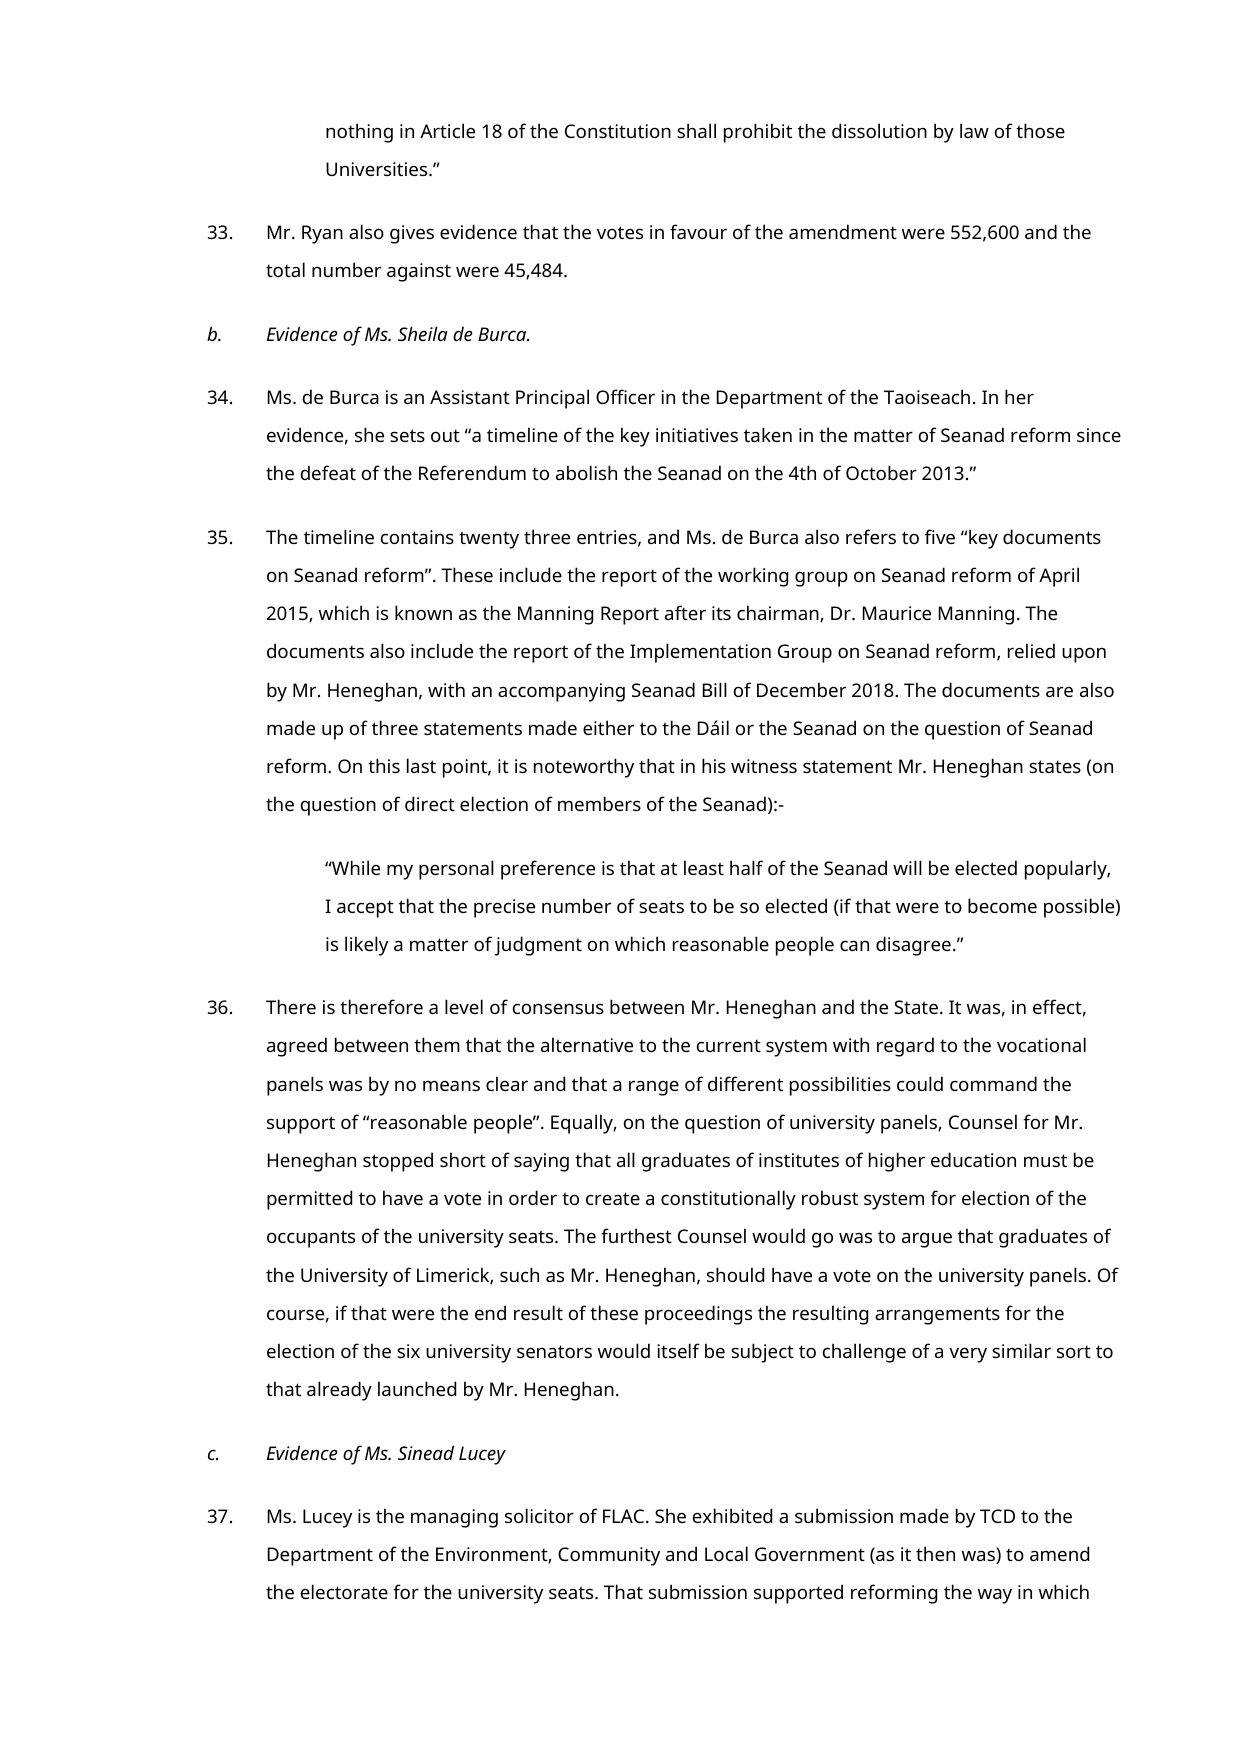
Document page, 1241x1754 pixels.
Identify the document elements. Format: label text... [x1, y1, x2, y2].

text 35. The timeline contains twenty three entries, and Ms. de Burca also refers to five “key documents on Seanad reform”. These include the report of the working group on Seanad reform of April 2015, which is known as the Manning Report after its chairman, Dr. Maurice Manning. The documents also include the report of the Implementation Group on Seanad reform, relied upon by Mr. Heneghan, with an accompanying Seanad Bill of December 2018. The documents are also made up of three statements made either to the Dáil or the Seanad on the question of Seanad reform. On this last point, it is noteworthy that in his witness statement Mr. Heneghan states (on the question of direct election of members of the Seanad):- [207, 524, 1122, 817]
text “While my personal preference is that at least half of the Seanad will be elected popularly, I accept that the precise number of seats to be so elected (if that were to become possible) is likely a matter of judgment on which reasonable people can disagree.” [266, 855, 1122, 957]
text c. Evidence of Ms. Sinead Lucey [207, 1440, 1122, 1466]
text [207, 1503, 1122, 1605]
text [266, 118, 1122, 182]
text 34. Ms. de Burca is an Assistant Principal Officer in the Department of the Taoiseach. In her evidence, she sets out “a timeline of the key initiatives taken in the matter of Seanad reform since the defeat of the Referendum to abolish the Seanad on the 4th of October 2013.” [207, 384, 1122, 486]
text 33. Mr. Ryan also gives evidence that the votes in favour of the amendment were 552,600 and the total number against were 45,484. [207, 219, 1122, 283]
text b. Evidence of Ms. Sheila de Burca. [207, 321, 1122, 347]
text 36. There is therefore a level of consensus between Mr. Heneghan and the State. It was, in effect, agreed between them that the alternative to the current system with regard to the vocational panels was by no means clear and that a range of different possibilities could command the support of “reasonable people”. Equally, on the question of university panels, Counsel for Mr. Heneghan stopped short of saying that all graduates of institutes of higher education must be permitted to have a vote in order to create a constitutionally robust system for election of the occupants of the university seats. The furthest Counsel would go was to argue that graduates of the University of Limerick, such as Mr. Heneghan, should have a vote on the university panels. Of course, if that were the end result of these proceedings the resulting arrangements for the election of the six university senators would itself be subject to challenge of a very similar sort to that already launched by Mr. Heneghan. [207, 994, 1122, 1402]
